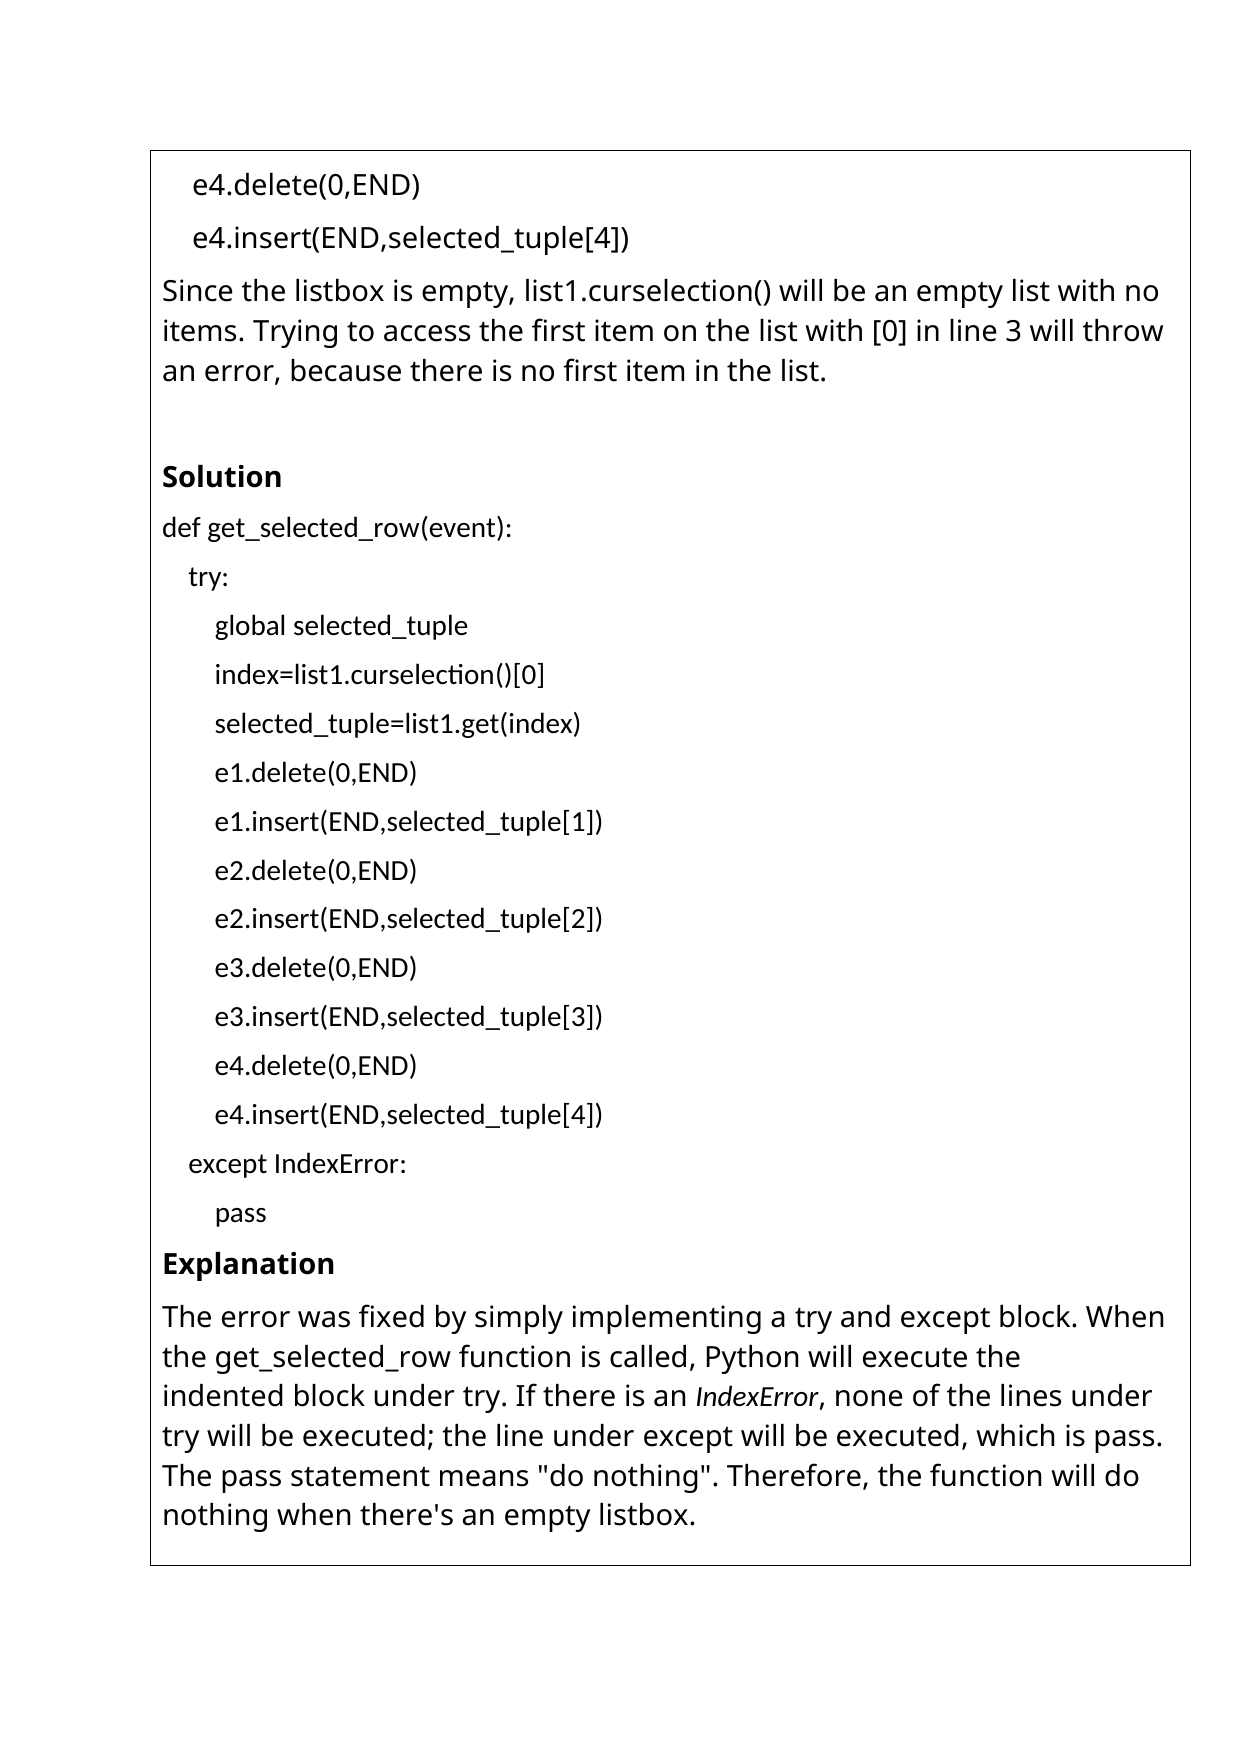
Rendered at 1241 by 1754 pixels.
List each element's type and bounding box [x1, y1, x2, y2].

table_cell [151, 151, 1190, 1565]
